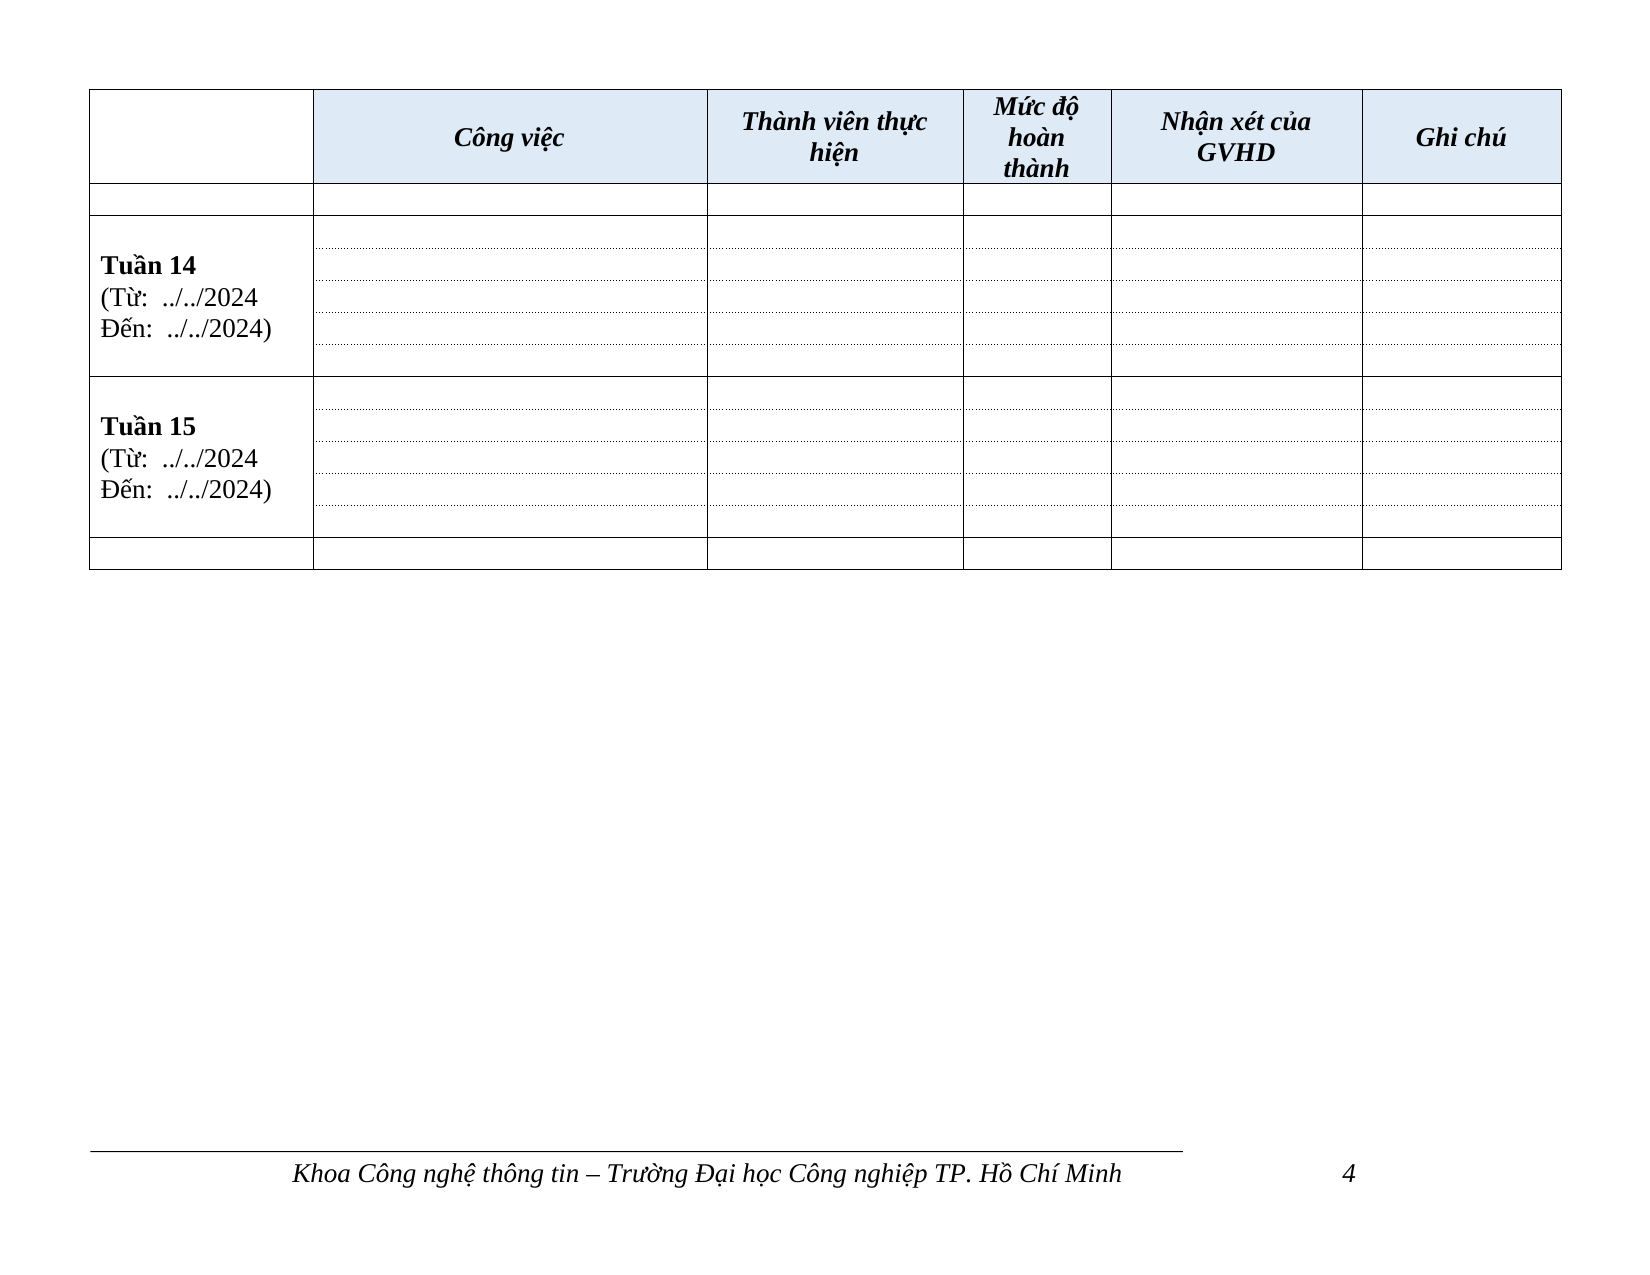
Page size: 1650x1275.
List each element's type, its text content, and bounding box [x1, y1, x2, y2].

table_cell [1112, 473, 1362, 505]
table_cell [90, 538, 313, 569]
table_header Công việc [314, 90, 707, 183]
table_cell [1363, 280, 1561, 312]
table_cell [708, 441, 963, 473]
table_header [90, 90, 313, 183]
table_cell [708, 312, 963, 344]
table_cell Tuần 14 (Từ: ../../2024 Đến: ../../2024) [90, 216, 313, 376]
table_cell [708, 280, 963, 312]
table_cell Tuần 15 (Từ: ../../2024 Đến: ../../2024) [90, 377, 313, 537]
table_cell [1363, 248, 1561, 280]
table_cell [314, 473, 707, 505]
table_cell [1112, 248, 1362, 280]
table_cell [964, 280, 1111, 312]
table_cell [1112, 409, 1362, 441]
table_cell [708, 377, 963, 408]
table_cell [314, 280, 707, 312]
table_cell [964, 344, 1111, 376]
table_cell [314, 441, 707, 473]
table_cell [1363, 344, 1561, 376]
table_cell [1363, 441, 1561, 473]
table_cell [1112, 377, 1362, 408]
table_cell [314, 377, 707, 408]
table_cell [1363, 538, 1561, 569]
table_cell [314, 184, 707, 215]
table_cell [314, 344, 707, 376]
table_cell [964, 216, 1111, 247]
table_cell [1112, 280, 1362, 312]
table_cell [964, 441, 1111, 473]
table_cell [964, 312, 1111, 344]
table_cell [1112, 538, 1362, 569]
table_cell [1363, 473, 1561, 505]
table_cell [1112, 505, 1362, 537]
table_cell [1363, 409, 1561, 441]
table_cell [314, 505, 707, 537]
table_header Mức độ hoàn thành [964, 90, 1111, 183]
table_cell [964, 184, 1111, 215]
table_cell [1112, 184, 1362, 215]
table_cell [314, 216, 707, 247]
table_cell [964, 377, 1111, 408]
table_cell [964, 409, 1111, 441]
table_cell [314, 248, 707, 280]
table_cell [964, 248, 1111, 280]
table_cell [1363, 216, 1561, 247]
table_cell [708, 473, 963, 505]
table_cell [314, 409, 707, 441]
table_cell [1363, 184, 1561, 215]
table_cell [708, 184, 963, 215]
table_cell [708, 538, 963, 569]
table_cell [708, 216, 963, 247]
table_cell [1363, 505, 1561, 537]
table_cell [314, 538, 707, 569]
table_cell [1112, 216, 1362, 247]
table_cell [708, 344, 963, 376]
table_cell [708, 248, 963, 280]
table_cell [1112, 312, 1362, 344]
table_cell [1363, 377, 1561, 408]
table_cell [708, 505, 963, 537]
table_cell [1112, 344, 1362, 376]
table_cell [964, 538, 1111, 569]
table_header Ghi chú [1363, 90, 1561, 183]
table_cell [314, 312, 707, 344]
table_header Nhận xét của GVHD [1112, 90, 1362, 183]
table_cell [1112, 441, 1362, 473]
table_cell [708, 409, 963, 441]
table_cell [1363, 312, 1561, 344]
table_header Thành viên thực hiện [708, 90, 963, 183]
table_cell [964, 473, 1111, 505]
table_cell [964, 505, 1111, 537]
